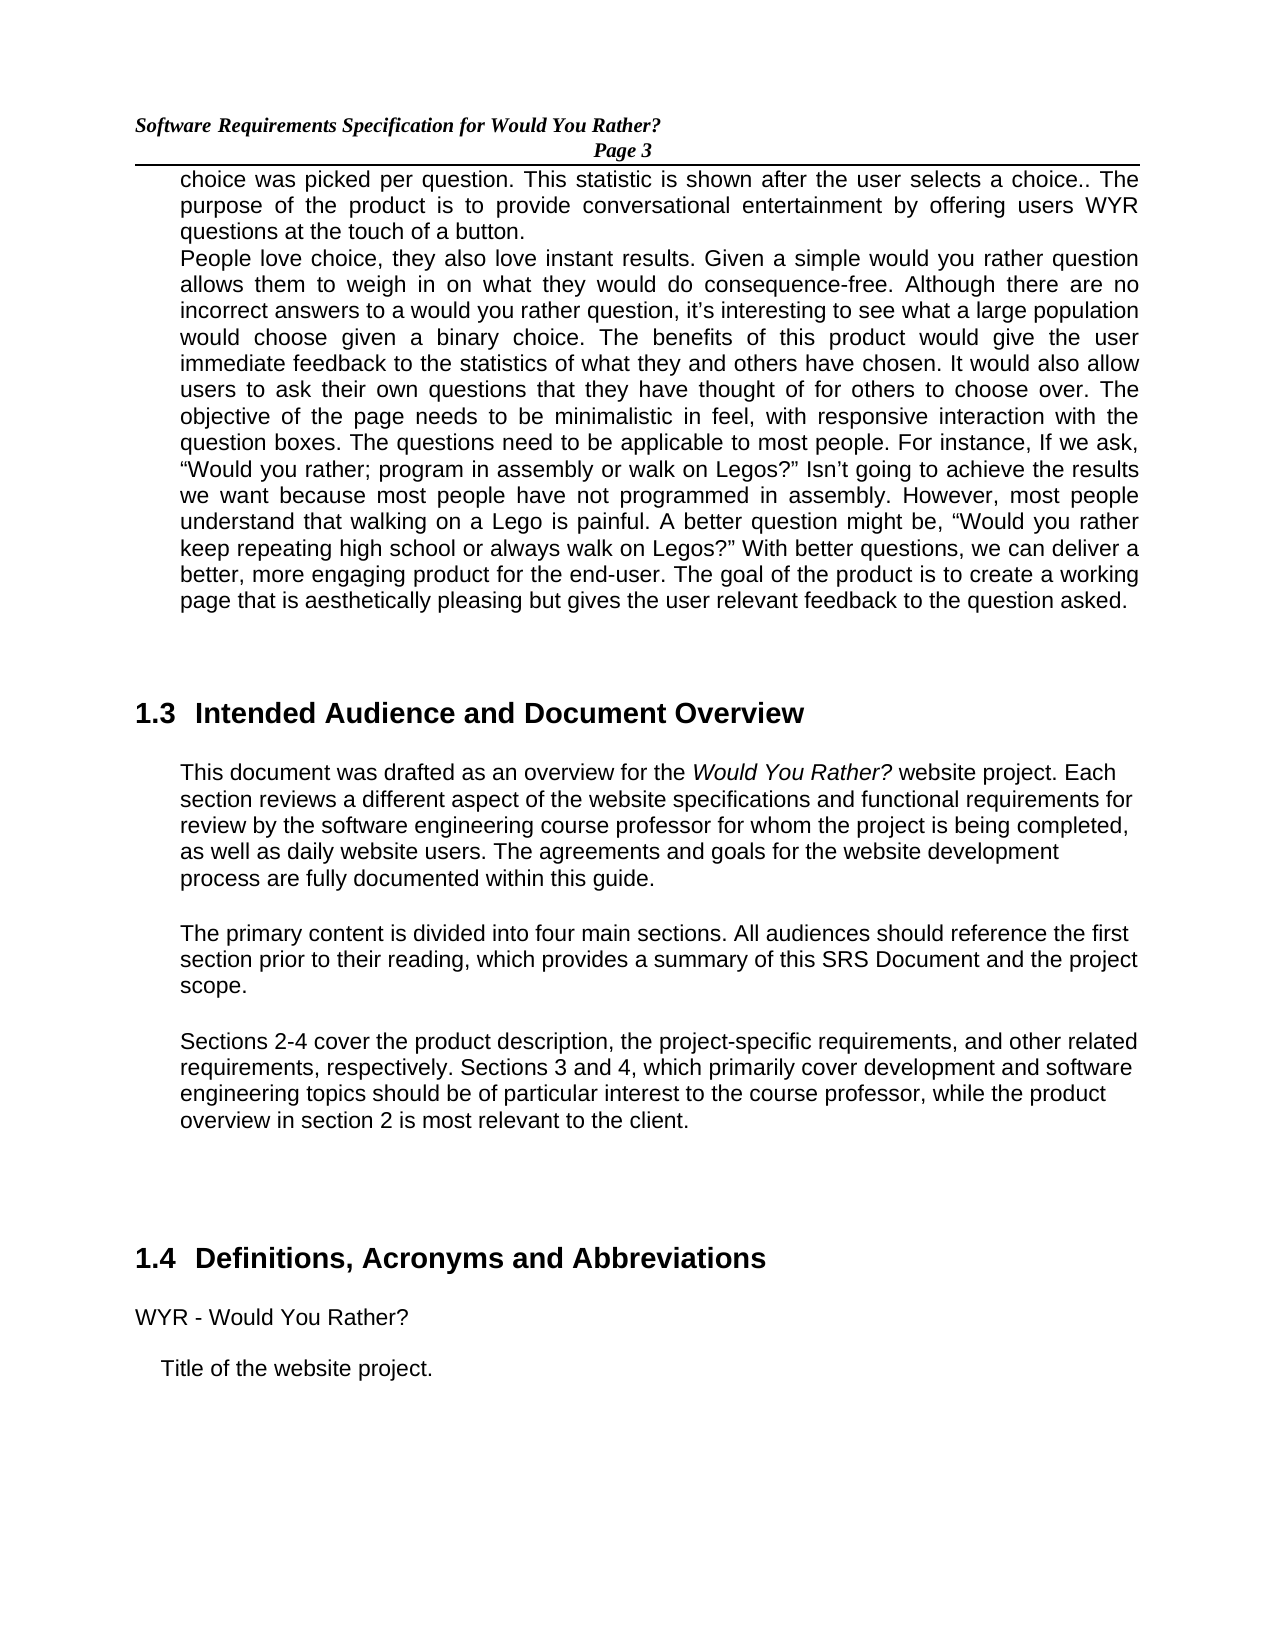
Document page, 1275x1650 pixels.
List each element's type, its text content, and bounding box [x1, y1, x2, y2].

list People love choice, they also love instant results. Given a simple would you rather question allows them to weigh in on what they would do consequence-free. Although there are no incorrect answers to a would you rather question, it’s interesting to see what a large population would choose given a binary choice. The benefits of this product would give the user immediate feedback to the statistics of what they and others have chosen. It would also allow users to ask their own questions that they have thought of for others to choose over. The objective of the page needs to be minimalistic in feel, with responsive interaction with the question boxes. The questions need to be applicable to most people. For instance, If we ask, “Would you rather; program in assembly or walk on Legos?” Isn’t going to achieve the results we want because most people have not programmed in assembly. However, most people understand that walking on a Lego is painful. A better question might be, “Would you rather keep repeating high school or always walk on Legos?” With better questions, we can deliver a better, more engaging product for the end-user. The goal of the product is to create a working page that is aesthetically pleasing but gives the user relevant feedback to the question asked. [180, 245, 1140, 614]
list Sections 2-4 cover the product description, the project-specific requirements, and other related requirements, respectively. Sections 3 and 4, which primarily cover development and software engineering topics should be of particular interest to the course professor, while the product overview in section 2 is most relevant to the client. [180, 1028, 1140, 1133]
subtitle Intended Audience and Document Overview [135, 697, 1140, 730]
text Title of the website project. [135, 1355, 1140, 1381]
list This document was drafted as an overview for the Would You Rather? website project. Each section reviews a different aspect of the website specifications and functional requirements for review by the software engineering course professor for whom the project is being completed, as well as daily website users. The agreements and goals for the website development process are fully documented within this guide. [180, 759, 1140, 891]
list The primary content is divided into four main sections. All audiences should reference the first section prior to their reading, which provides a summary of this SRS Document and the project scope. [180, 920, 1140, 999]
text WYR - Would You Rather? [135, 1304, 1140, 1330]
subtitle Definitions, Acronyms and Abbreviations [135, 1241, 1140, 1274]
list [180, 166, 1140, 245]
